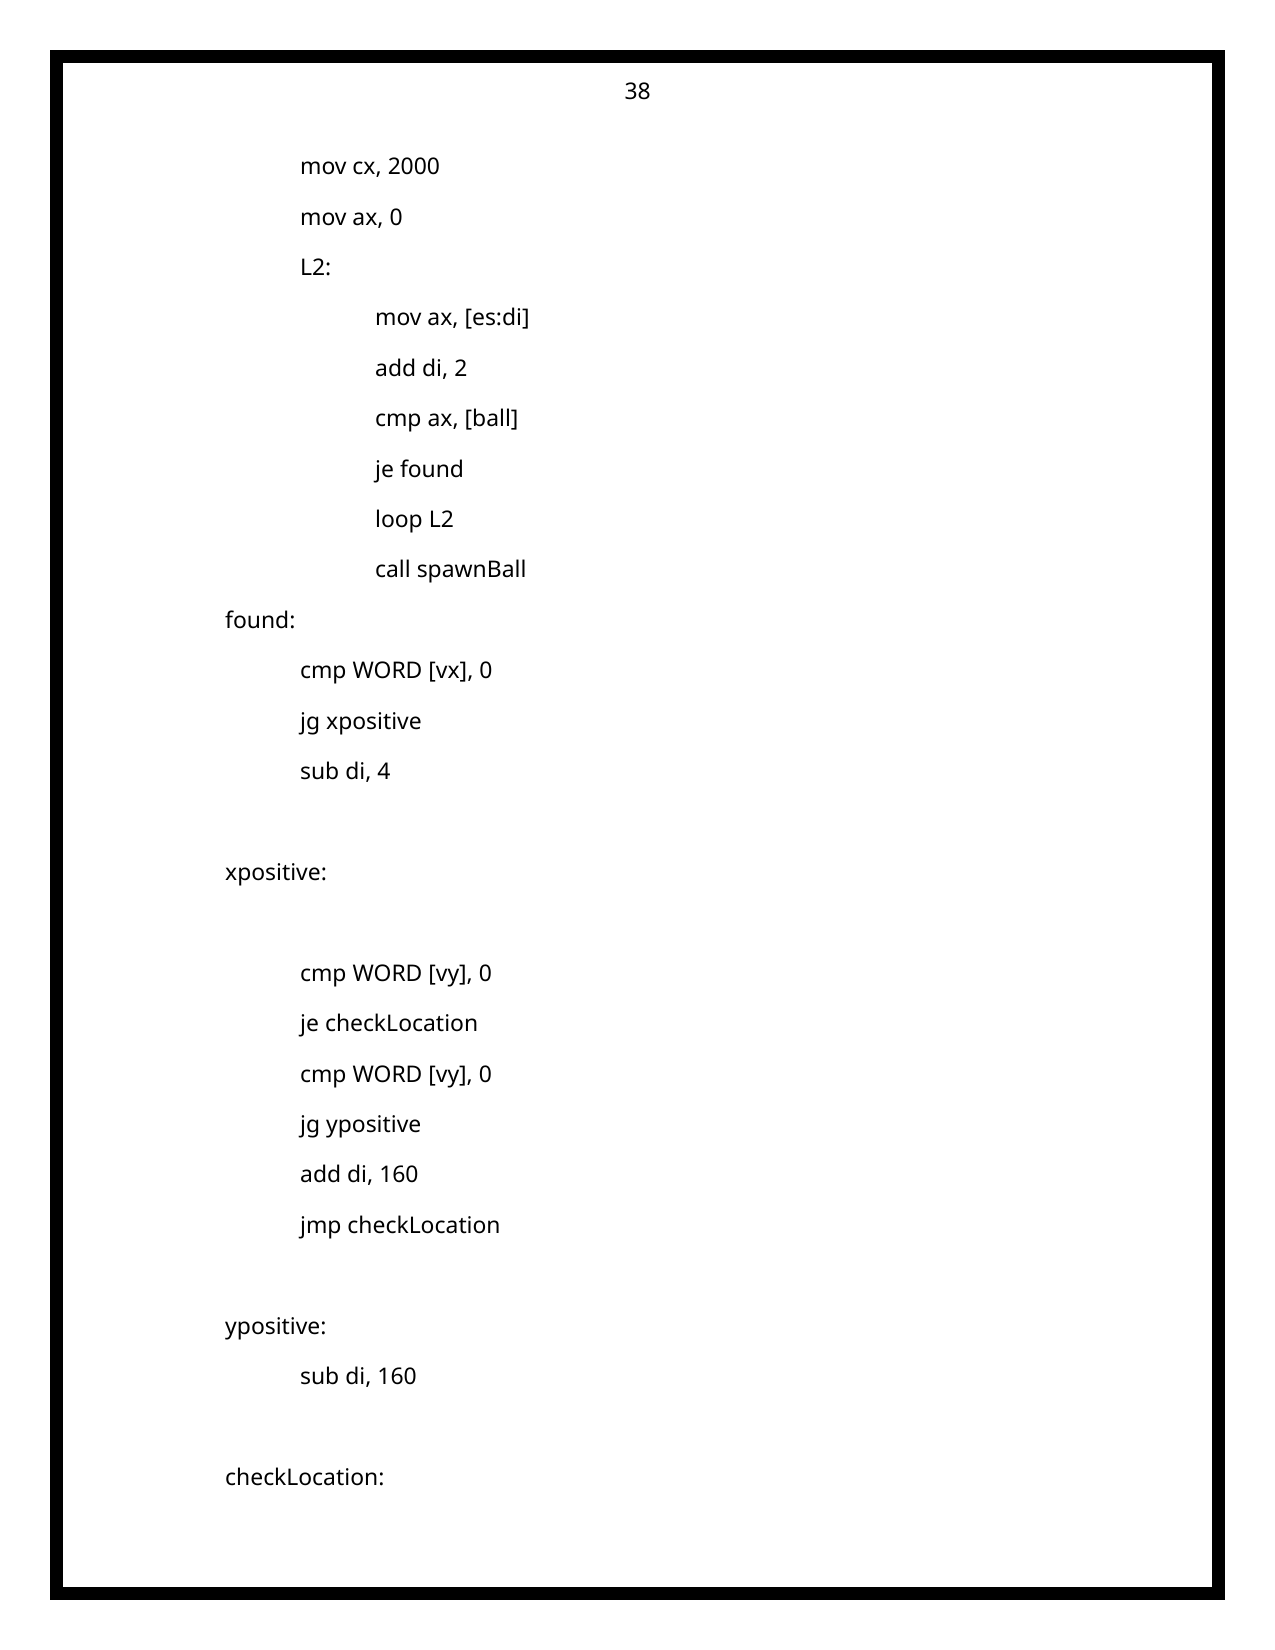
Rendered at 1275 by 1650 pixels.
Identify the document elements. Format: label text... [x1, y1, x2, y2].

text sub di, 4 [150, 755, 1125, 786]
text cmp WORD [vy], 0 [150, 1057, 1125, 1089]
text checkLocation: [150, 1461, 1125, 1492]
text sub di, 160 [150, 1360, 1125, 1391]
text found: [150, 604, 1125, 635]
text je found [150, 452, 1125, 484]
text add di, 160 [150, 1158, 1125, 1189]
text mov ax, [es:di] [150, 301, 1125, 332]
text je checkLocation [150, 1007, 1125, 1038]
text cmp WORD [vy], 0 [150, 957, 1125, 988]
text cmp ax, [ball] [150, 402, 1125, 433]
text L2: [150, 251, 1125, 282]
text jmp checkLocation [150, 1209, 1125, 1240]
text mov ax, 0 [150, 200, 1125, 232]
text jg xpositive [150, 704, 1125, 736]
text xpositive: [150, 856, 1125, 887]
text mov cx, 2000 [150, 150, 1125, 181]
text add di, 2 [150, 352, 1125, 383]
text call spawnBall [150, 553, 1125, 584]
text cmp WORD [vx], 0 [150, 654, 1125, 685]
text loop L2 [150, 503, 1125, 534]
text ypositive: [150, 1309, 1125, 1341]
text jg ypositive [150, 1108, 1125, 1139]
